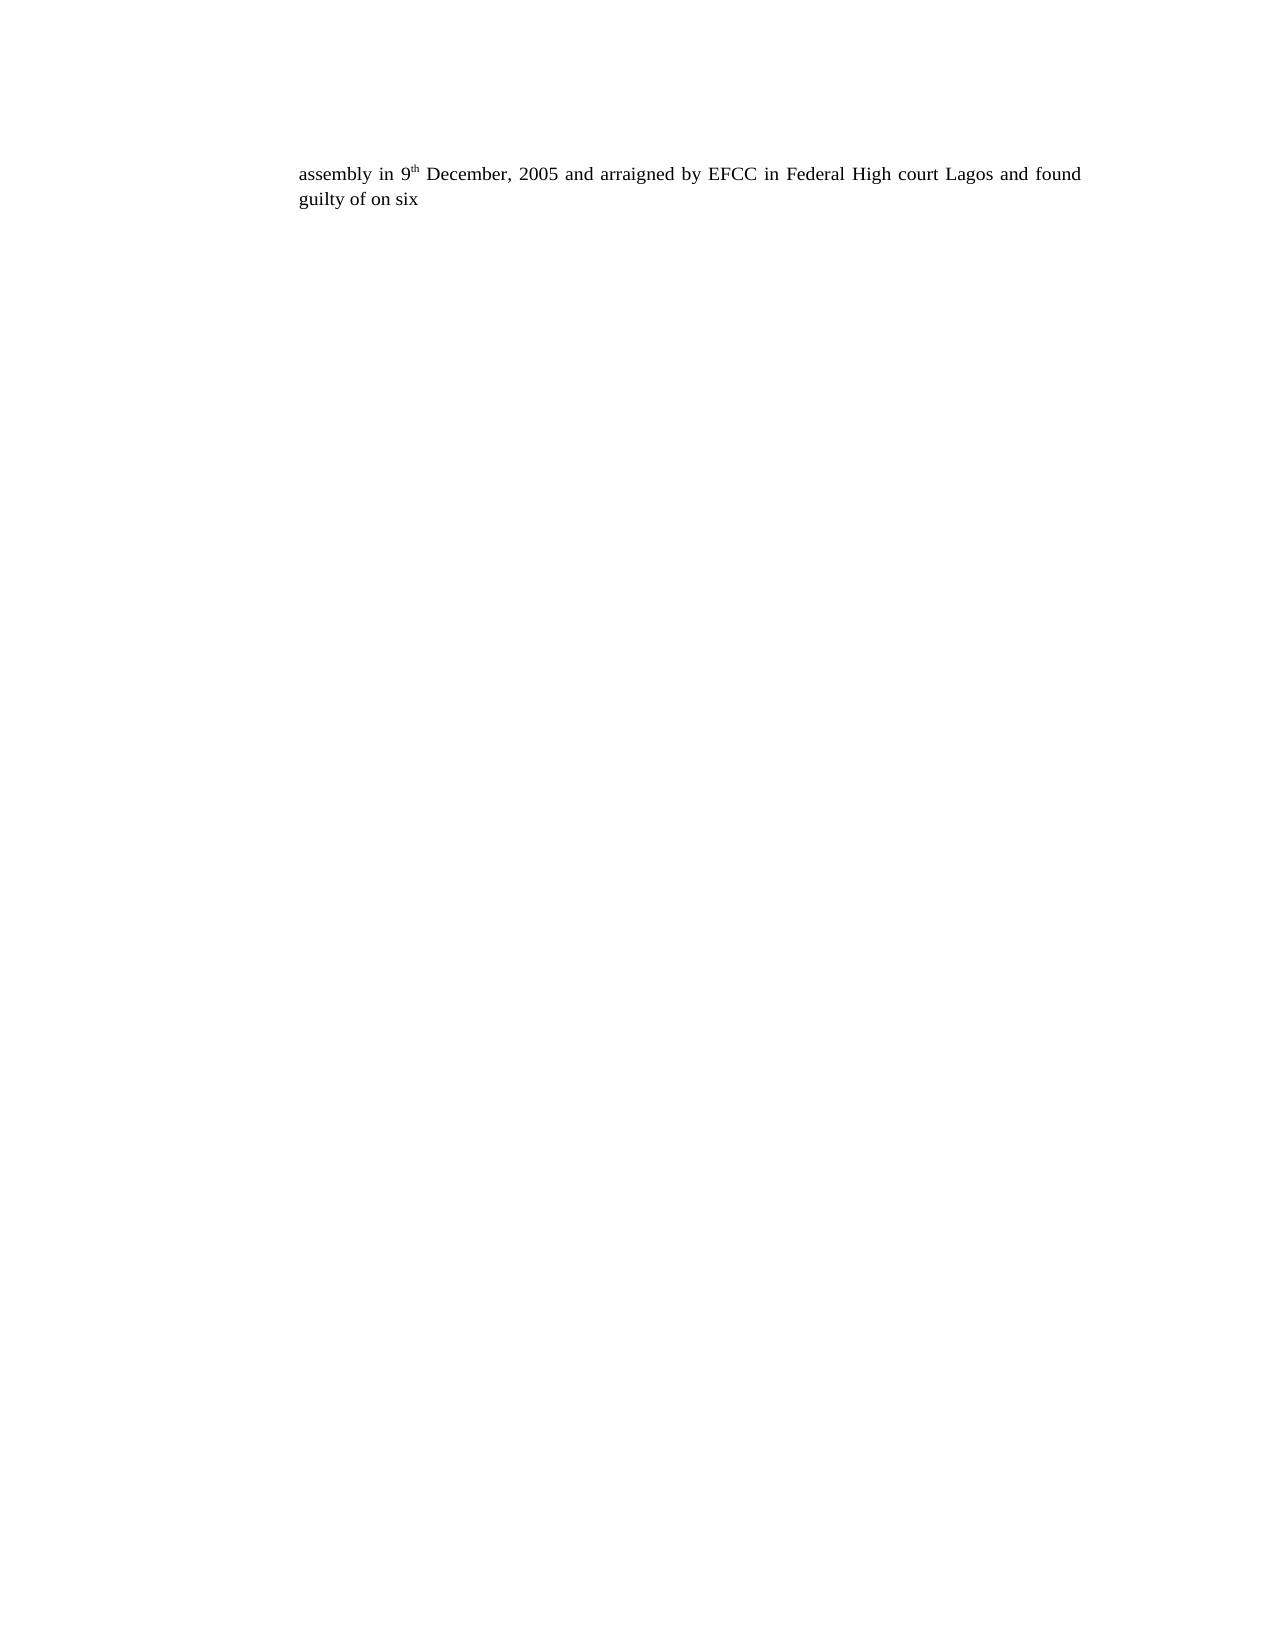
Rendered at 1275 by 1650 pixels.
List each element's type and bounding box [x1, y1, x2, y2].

list [263, 162, 1081, 210]
